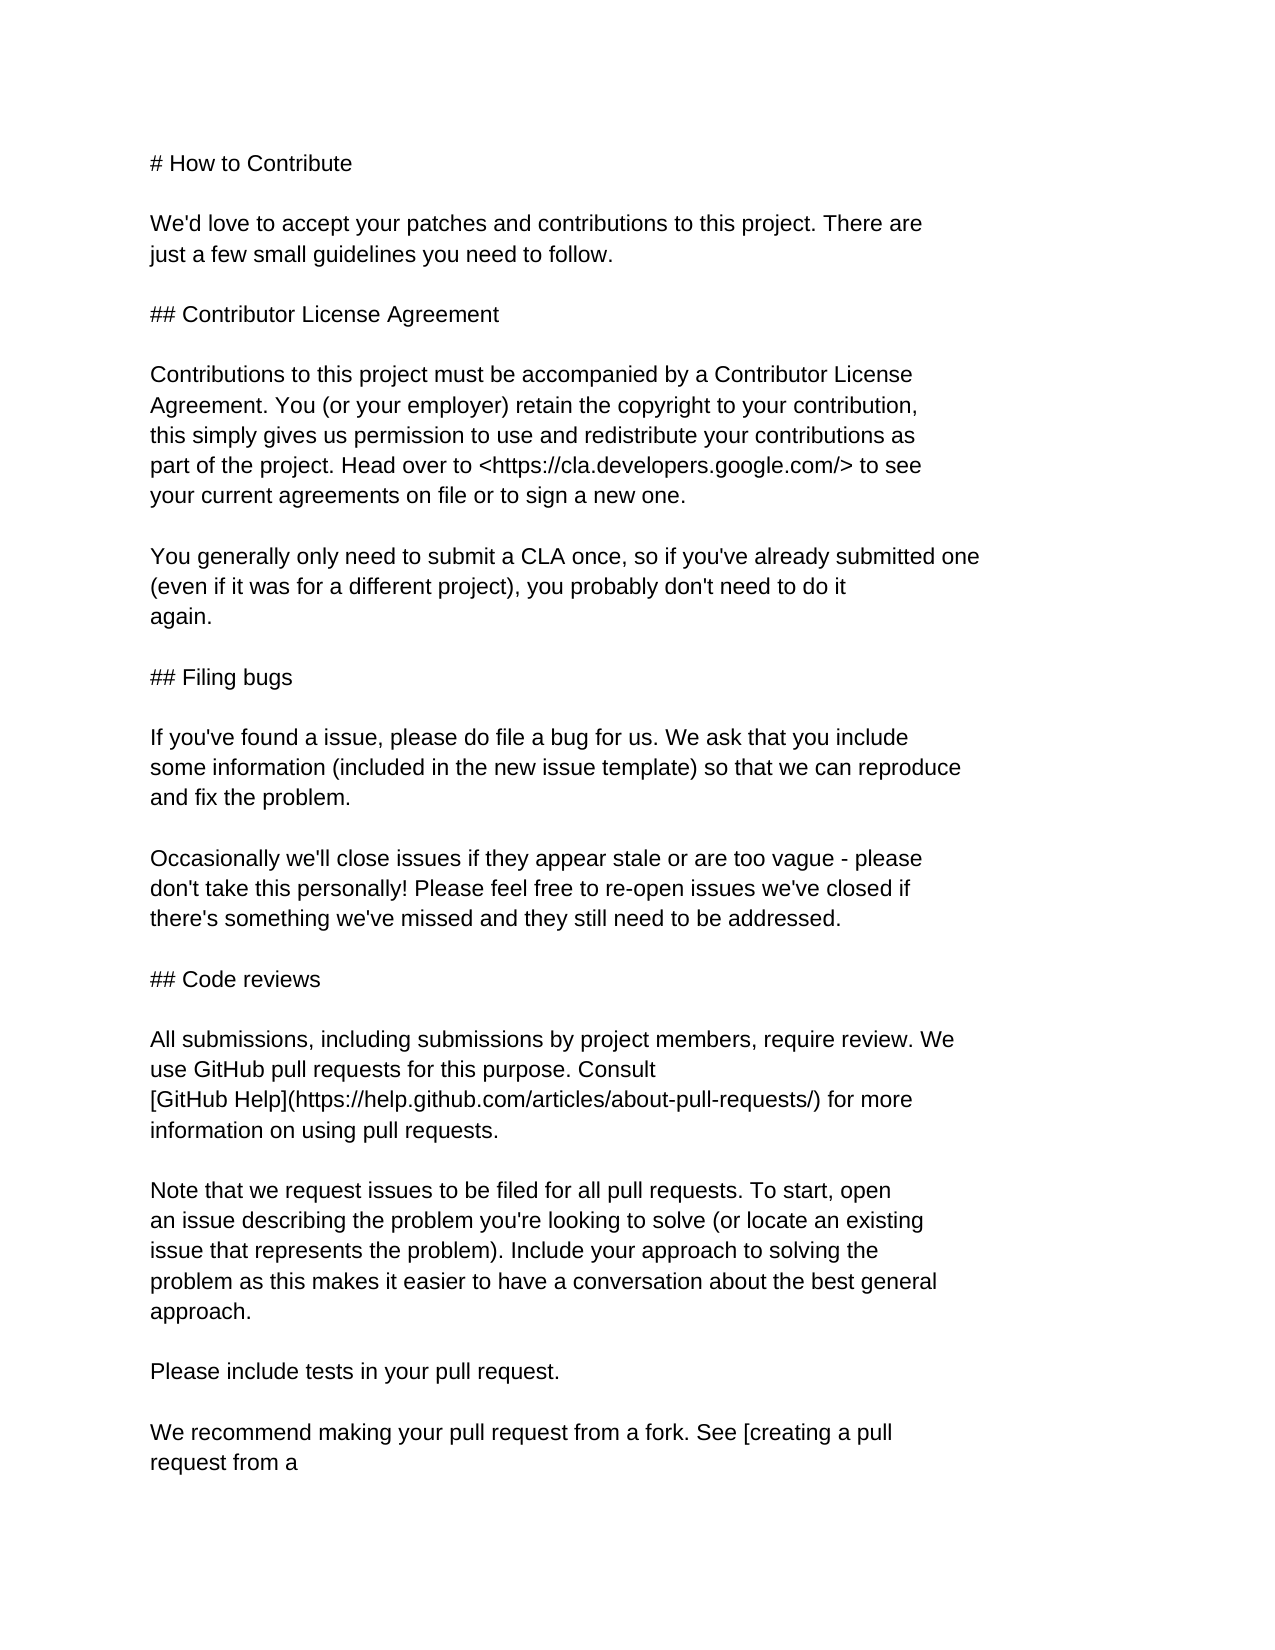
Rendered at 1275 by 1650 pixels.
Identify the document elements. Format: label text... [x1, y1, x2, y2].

text Occasionally we'll close issues if they appear stale or are too vague - please [150, 845, 1125, 871]
text # How to Contribute [150, 150, 1125, 176]
text ## Contributor License Agreement [150, 301, 1125, 327]
text and fix the problem. [150, 784, 1125, 811]
text part of the project. Head over to <https://cla.developers.google.com/> to see [150, 452, 1125, 478]
text request from a [150, 1449, 1125, 1475]
text an issue describing the problem you're looking to solve (or locate an existing [150, 1207, 1125, 1234]
text ## Filing bugs [150, 663, 1125, 690]
text All submissions, including submissions by project members, require review. We [150, 1026, 1125, 1052]
text You generally only need to submit a CLA once, so if you've already submitted one [150, 543, 1125, 569]
text Contributions to this project must be accompanied by a Contributor License [150, 361, 1125, 388]
text just a few small guidelines you need to follow. [150, 241, 1125, 267]
text again. [150, 603, 1125, 629]
text this simply gives us permission to use and redistribute your contributions as [150, 422, 1125, 448]
text We'd love to accept your patches and contributions to this project. There are [150, 210, 1125, 237]
text [GitHub Help](https://help.github.com/articles/about-pull-requests/) for more [150, 1086, 1125, 1113]
text approach. [150, 1298, 1125, 1324]
text some information (included in the new issue template) so that we can reproduce [150, 754, 1125, 781]
text Agreement. You (or your employer) retain the copyright to your contribution, [150, 392, 1125, 418]
text Please include tests in your pull request. [150, 1358, 1125, 1385]
text If you've found a issue, please do file a bug for us. We ask that you include [150, 724, 1125, 750]
text We recommend making your pull request from a fork. See [creating a pull [150, 1419, 1125, 1445]
text problem as this makes it easier to have a conversation about the best general [150, 1268, 1125, 1294]
text ## Code reviews [150, 966, 1125, 992]
text information on using pull requests. [150, 1117, 1125, 1143]
text there's something we've missed and they still need to be addressed. [150, 905, 1125, 932]
text issue that represents the problem). Include your approach to solving the [150, 1237, 1125, 1264]
text your current agreements on file or to sign a new one. [150, 482, 1125, 509]
text use GitHub pull requests for this purpose. Consult [150, 1056, 1125, 1083]
text Note that we request issues to be filed for all pull requests. To start, open [150, 1177, 1125, 1203]
text (even if it was for a different project), you probably don't need to do it [150, 573, 1125, 599]
text don't take this personally! Please feel free to re-open issues we've closed if [150, 875, 1125, 901]
